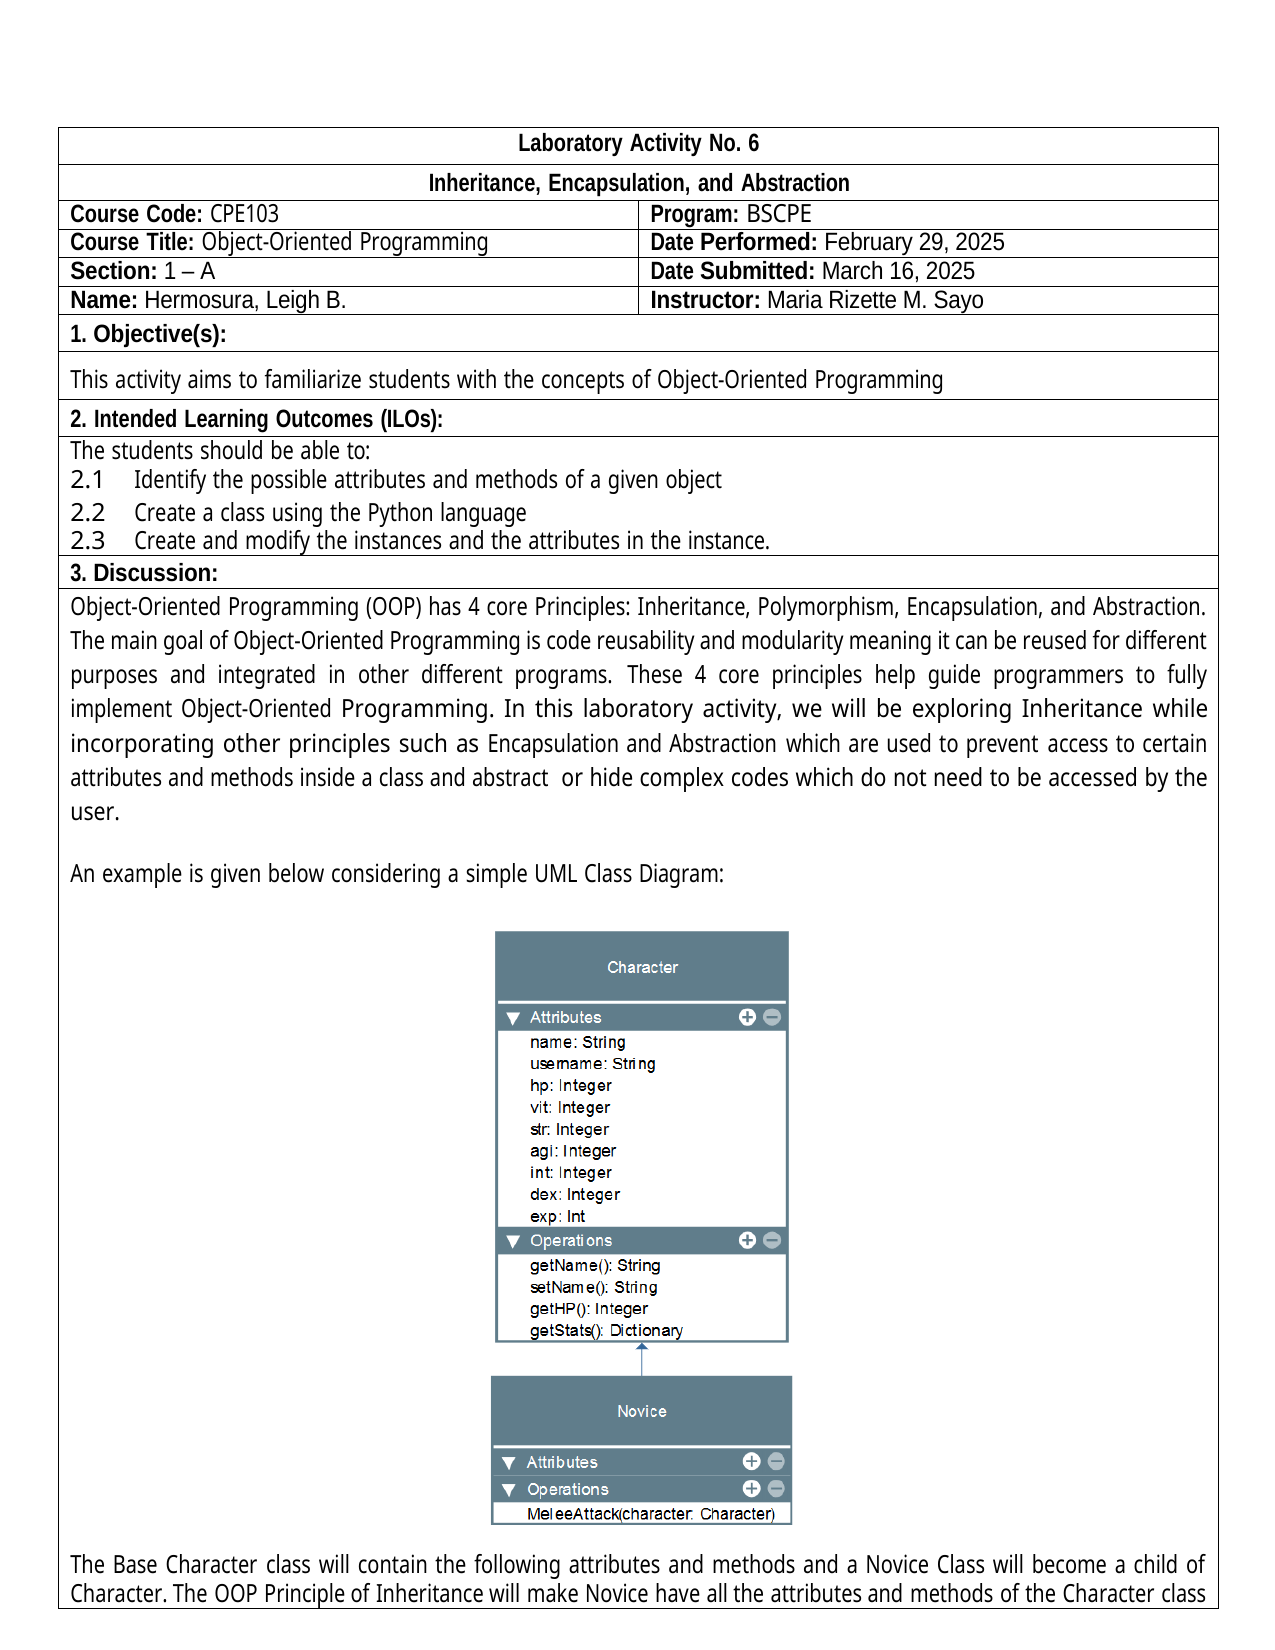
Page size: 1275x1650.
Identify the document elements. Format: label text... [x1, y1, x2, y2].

table_cell This activity aims to familiarize students with the concepts of Object-Oriented Programming [59, 352, 1218, 399]
table_cell 2. Intended Learning Outcomes (ILOs): [59, 400, 1218, 436]
table_cell Inheritance, Encapsulation, and Abstraction [59, 165, 1218, 200]
table_header Laboratory Activity No. 6 [59, 128, 1218, 163]
picture [490, 931, 793, 1525]
table_cell Name: Hermosura, Leigh B. [59, 287, 638, 314]
table_cell 3. Discussion: [59, 556, 1218, 588]
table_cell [59, 589, 1218, 1608]
table_cell Course Code: CPE103 [59, 201, 638, 228]
table_cell Program: BSCPE [639, 201, 1218, 228]
table_cell Date Submitted: March 16, 2025 [639, 258, 1218, 286]
table_cell 1. Objective(s): [59, 315, 1218, 351]
table_cell Date Performed: February 29, 2025 [639, 230, 1218, 257]
table_cell Instructor: Maria Rizette M. Sayo [639, 287, 1218, 314]
table_cell Course Title: Object-Oriented Programming [59, 230, 638, 257]
table_cell The students should be able to: Identify the possible attributes and methods of a given object Create a class using the Python language Create and modify the instances and the attributes in the instance. [59, 437, 1218, 555]
table_cell Section: 1 – A [59, 258, 638, 286]
